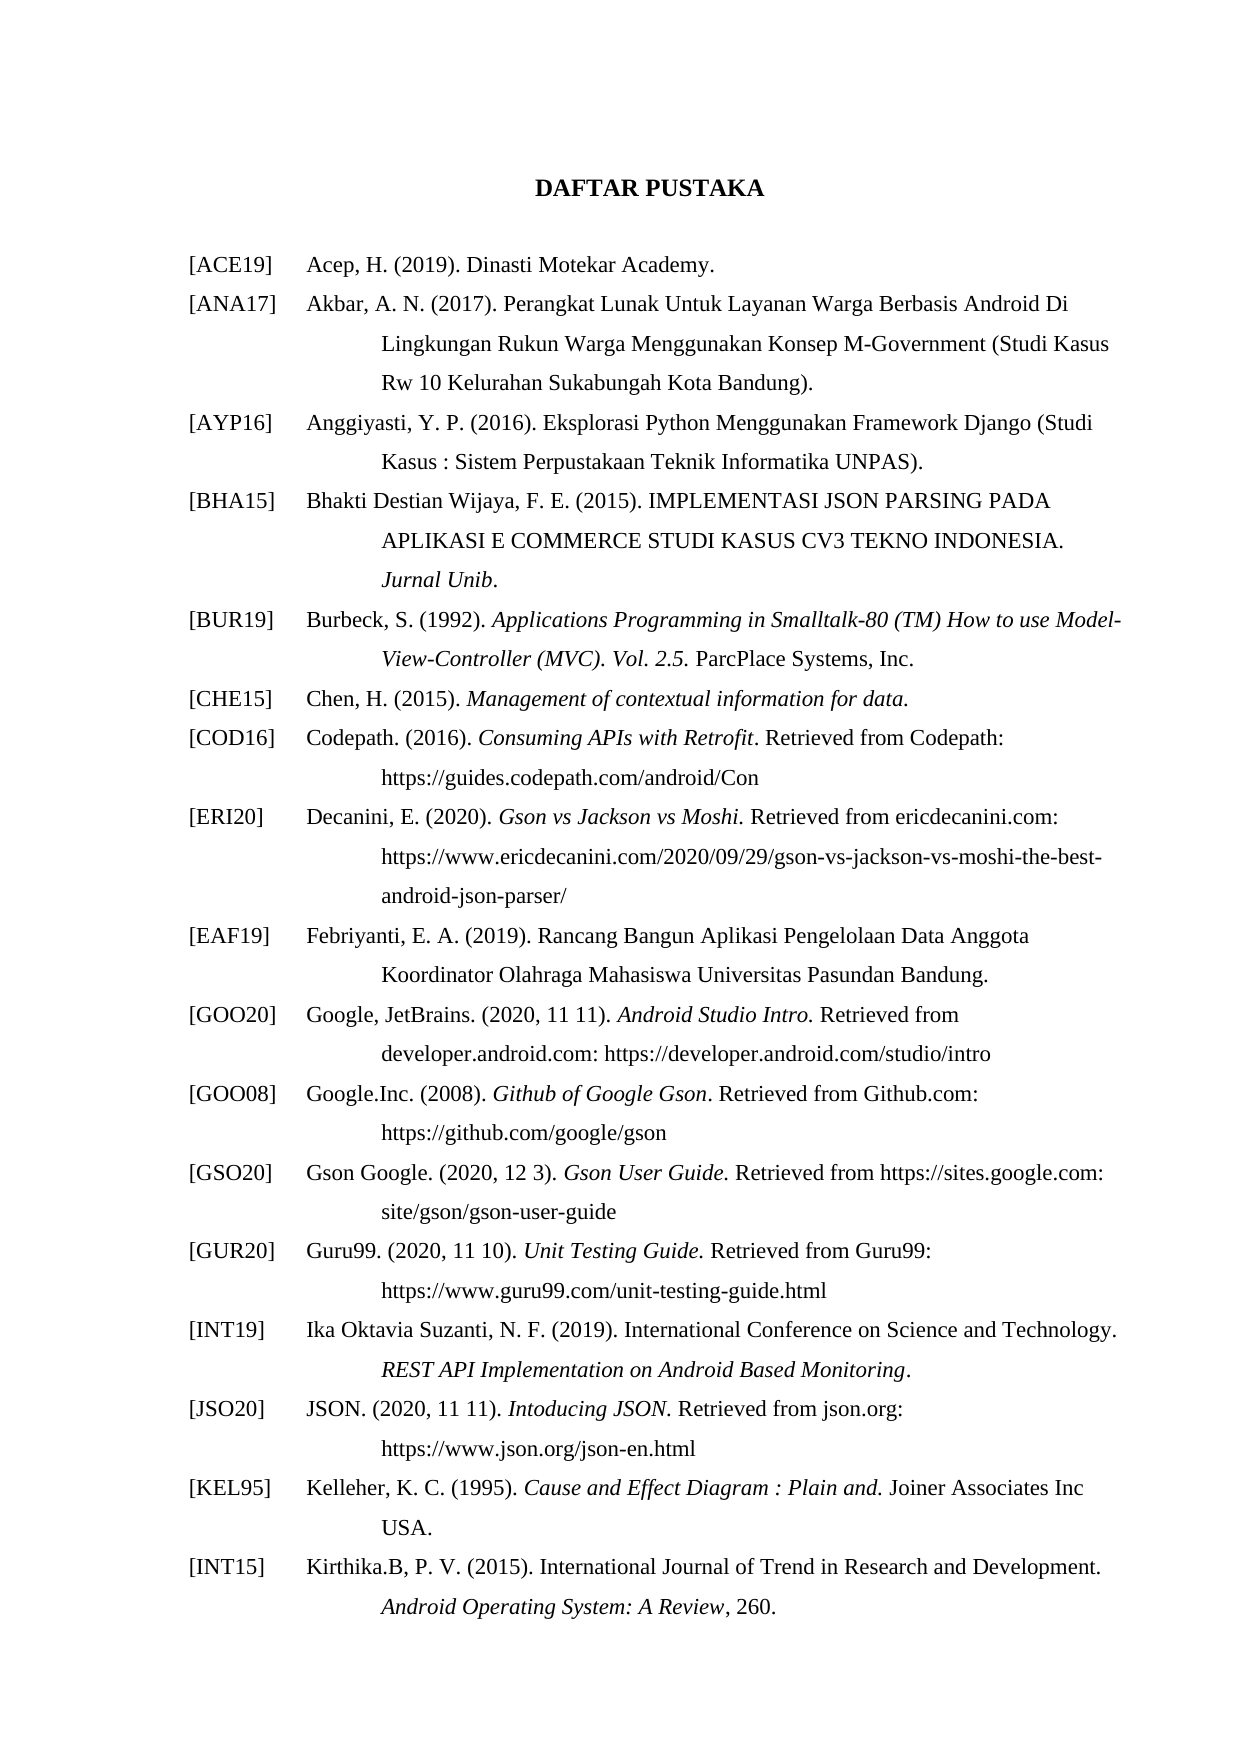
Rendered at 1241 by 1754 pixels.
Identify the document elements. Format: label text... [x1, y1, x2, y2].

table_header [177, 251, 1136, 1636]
subtitle DAFTAR PUSTAKA [177, 173, 1122, 201]
